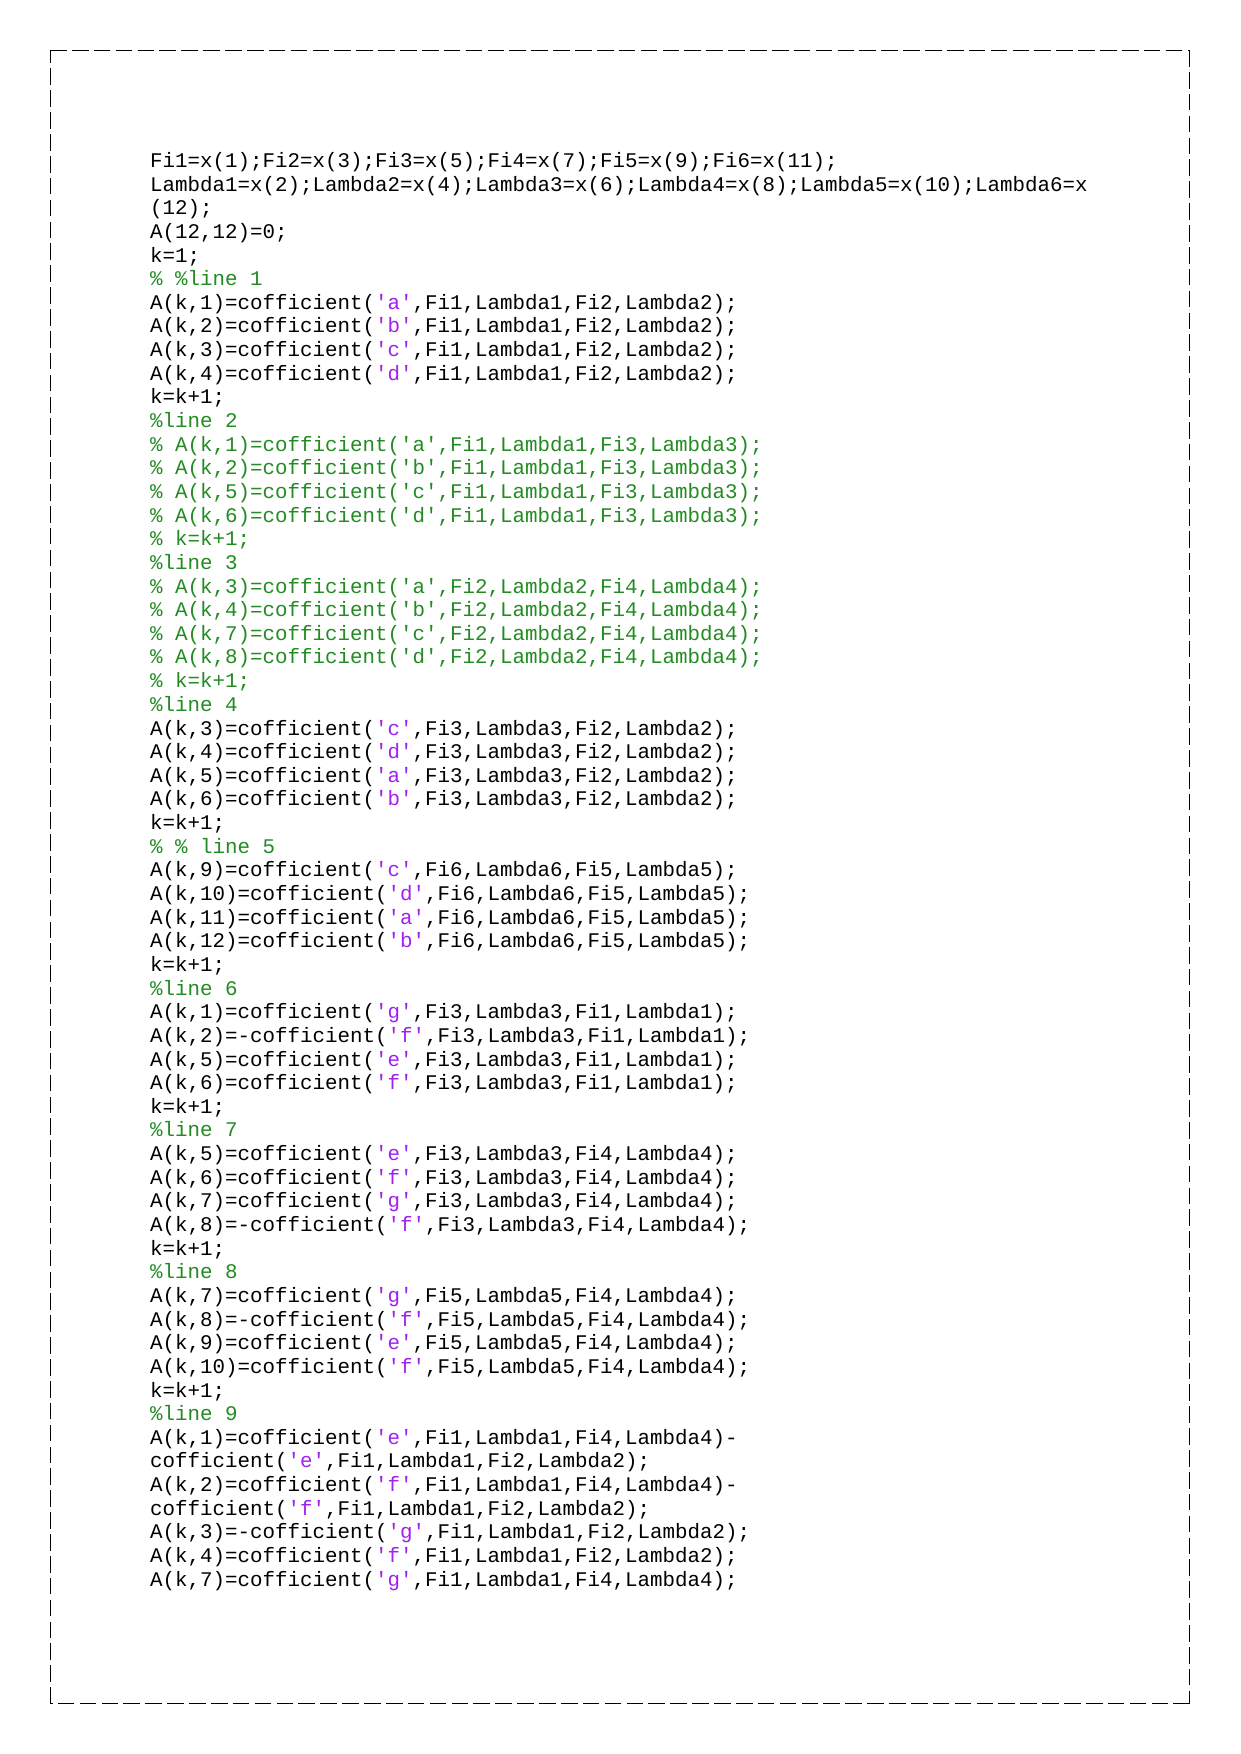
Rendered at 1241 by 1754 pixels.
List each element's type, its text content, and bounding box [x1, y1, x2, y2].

text A(k,5)=cofficient('e',Fi3,Lambda3,Fi1,Lambda1); [150, 1048, 1090, 1072]
text A(k,7)=cofficient('g',Fi1,Lambda1,Fi4,Lambda4); [150, 1569, 1090, 1592]
text A(k,4)=cofficient('d',Fi3,Lambda3,Fi2,Lambda2); [150, 741, 1090, 765]
text % A(k,1)=cofficient('a',Fi1,Lambda1,Fi3,Lambda3); [150, 434, 1090, 457]
text %line 3 [150, 552, 1090, 576]
text k=k+1; [150, 954, 1090, 978]
text A(k,6)=cofficient('f',Fi3,Lambda3,Fi4,Lambda4); [150, 1167, 1090, 1190]
text % %line 1 [150, 268, 1090, 292]
text A(k,6)=cofficient('f',Fi3,Lambda3,Fi1,Lambda1); [150, 1072, 1090, 1096]
text % A(k,5)=cofficient('c',Fi1,Lambda1,Fi3,Lambda3); [150, 481, 1090, 505]
text % % line 5 [150, 836, 1090, 859]
text % A(k,2)=cofficient('b',Fi1,Lambda1,Fi3,Lambda3); [150, 457, 1090, 481]
text A(k,6)=cofficient('b',Fi3,Lambda3,Fi2,Lambda2); [150, 788, 1090, 812]
text Fi1=x(1);Fi2=x(3);Fi3=x(5);Fi4=x(7);Fi5=x(9);Fi6=x(11); [150, 150, 1090, 174]
text % A(k,6)=cofficient('d',Fi1,Lambda1,Fi3,Lambda3); [150, 505, 1090, 528]
text k=k+1; [150, 1238, 1090, 1261]
text % k=k+1; [150, 528, 1090, 552]
text % A(k,4)=cofficient('b',Fi2,Lambda2,Fi4,Lambda4); [150, 599, 1090, 623]
text A(k,4)=cofficient('d',Fi1,Lambda1,Fi2,Lambda2); [150, 363, 1090, 386]
text %line 8 [150, 1261, 1090, 1285]
text A(k,3)=cofficient('c',Fi3,Lambda3,Fi2,Lambda2); [150, 717, 1090, 741]
text k=k+1; [150, 812, 1090, 836]
text A(k,11)=cofficient('a',Fi6,Lambda6,Fi5,Lambda5); [150, 907, 1090, 930]
text A(k,4)=cofficient('f',Fi1,Lambda1,Fi2,Lambda2); [150, 1545, 1090, 1569]
text A(k,5)=cofficient('e',Fi3,Lambda3,Fi4,Lambda4); [150, 1143, 1090, 1167]
text A(k,3)=cofficient('c',Fi1,Lambda1,Fi2,Lambda2); [150, 339, 1090, 363]
text %line 9 [150, 1403, 1090, 1427]
text A(k,8)=-cofficient('f',Fi5,Lambda5,Fi4,Lambda4); [150, 1309, 1090, 1332]
text % A(k,8)=cofficient('d',Fi2,Lambda2,Fi4,Lambda4); [150, 647, 1090, 670]
text %line 2 [150, 410, 1090, 434]
text A(k,10)=cofficient('f',Fi5,Lambda5,Fi4,Lambda4); [150, 1356, 1090, 1379]
text A(k,1)=cofficient('g',Fi3,Lambda3,Fi1,Lambda1); [150, 1001, 1090, 1025]
text %line 6 [150, 978, 1090, 1001]
text A(k,7)=cofficient('g',Fi5,Lambda5,Fi4,Lambda4); [150, 1285, 1090, 1309]
text A(12,12)=0; [150, 221, 1090, 244]
text A(k,9)=cofficient('e',Fi5,Lambda5,Fi4,Lambda4); [150, 1332, 1090, 1356]
text A(k,8)=-cofficient('f',Fi3,Lambda3,Fi4,Lambda4); [150, 1214, 1090, 1238]
text A(k,1)=cofficient('a',Fi1,Lambda1,Fi2,Lambda2); [150, 292, 1090, 316]
text A(k,12)=cofficient('b',Fi6,Lambda6,Fi5,Lambda5); [150, 930, 1090, 954]
text A(k,2)=cofficient('f',Fi1,Lambda1,Fi4,Lambda4)-cofficient('f',Fi1,Lambda1,Fi2,Lambda2); [150, 1474, 1090, 1521]
text A(k,1)=cofficient('e',Fi1,Lambda1,Fi4,Lambda4)-cofficient('e',Fi1,Lambda1,Fi2,Lambda2); [150, 1427, 1090, 1474]
text % k=k+1; [150, 670, 1090, 694]
text %line 4 [150, 694, 1090, 717]
text k=k+1; [150, 1379, 1090, 1403]
text A(k,10)=cofficient('d',Fi6,Lambda6,Fi5,Lambda5); [150, 883, 1090, 907]
text A(k,7)=cofficient('g',Fi3,Lambda3,Fi4,Lambda4); [150, 1190, 1090, 1214]
text % A(k,3)=cofficient('a',Fi2,Lambda2,Fi4,Lambda4); [150, 576, 1090, 599]
text A(k,9)=cofficient('c',Fi6,Lambda6,Fi5,Lambda5); [150, 859, 1090, 883]
text k=k+1; [150, 386, 1090, 410]
text A(k,3)=-cofficient('g',Fi1,Lambda1,Fi2,Lambda2); [150, 1521, 1090, 1545]
text A(k,2)=-cofficient('f',Fi3,Lambda3,Fi1,Lambda1); [150, 1025, 1090, 1048]
text % A(k,7)=cofficient('c',Fi2,Lambda2,Fi4,Lambda4); [150, 623, 1090, 647]
text k=k+1; [150, 1096, 1090, 1119]
text A(k,2)=cofficient('b',Fi1,Lambda1,Fi2,Lambda2); [150, 316, 1090, 339]
text k=1; [150, 244, 1090, 268]
text Lambda1=x(2);Lambda2=x(4);Lambda3=x(6);Lambda4=x(8);Lambda5=x(10);Lambda6=x(12); [150, 174, 1090, 221]
text A(k,5)=cofficient('a',Fi3,Lambda3,Fi2,Lambda2); [150, 765, 1090, 788]
text %line 7 [150, 1119, 1090, 1143]
